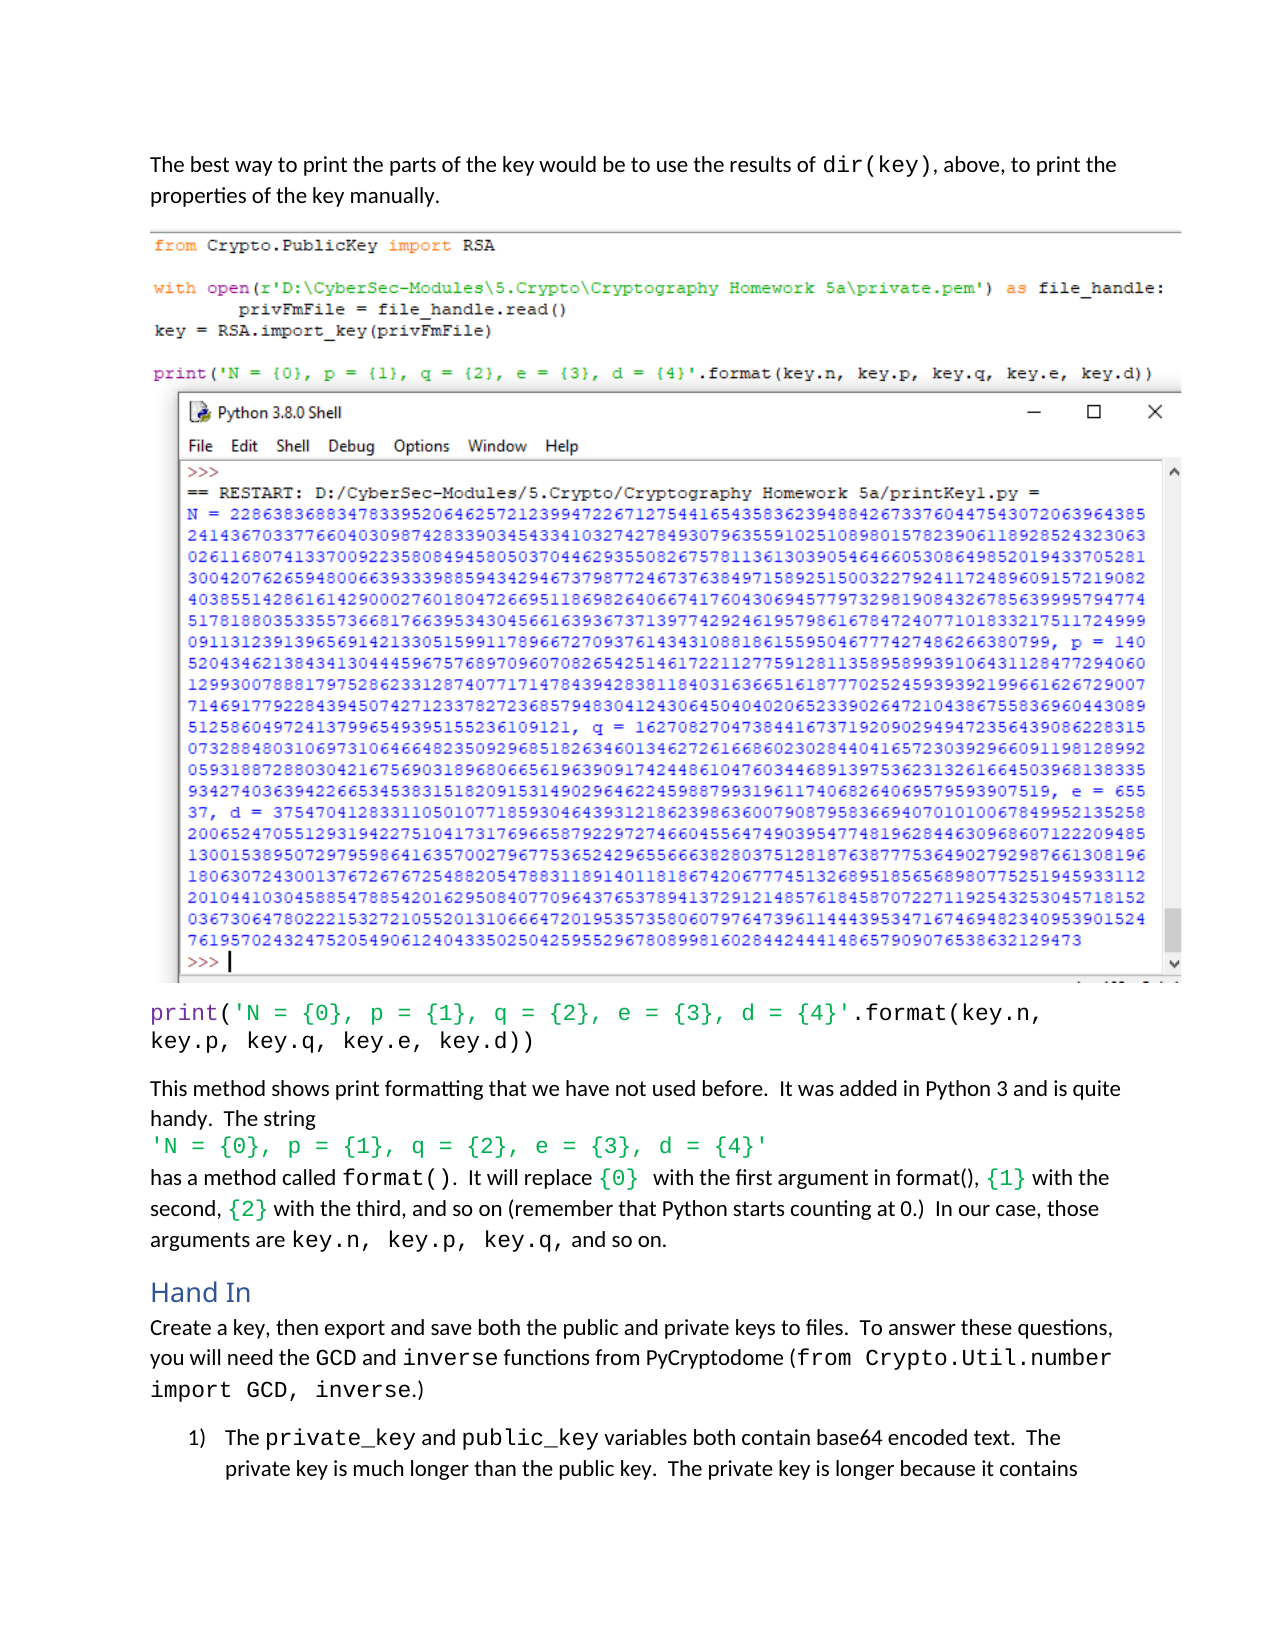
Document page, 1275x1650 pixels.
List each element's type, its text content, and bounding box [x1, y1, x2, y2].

text This method shows print formatting that we have not used before. It was added in Python 3 and is quite handy. The string 'N = {0}, p = {1}, q = {2}, e = {3}, d = {4}' has a method called format(). It will replace {0} with the first argument in format(), {1} with the second, {2} with the third, and so on (remember that Python starts counting at 0.) In our case, those arguments are key.n, key.p, key.q, and so on. [150, 1074, 1125, 1254]
subtitle Hand In [150, 1273, 1125, 1310]
text print('N = {0}, p = {1}, q = {2}, e = {3}, d = {4}'.format(key.n, key.p, key.q, key.e, key.d)) [150, 1002, 1125, 1056]
picture [150, 228, 1182, 983]
text The best way to print the parts of the key would be to use the results of dir(key), above, to print the properties of the key manually. [150, 150, 1125, 209]
text Create a key, then export and save both the public and private keys to files. To answer these questions, you will need the GCD and inverse functions from PyCryptodome (from Crypto.Util.number import GCD, inverse.) [150, 1313, 1125, 1404]
